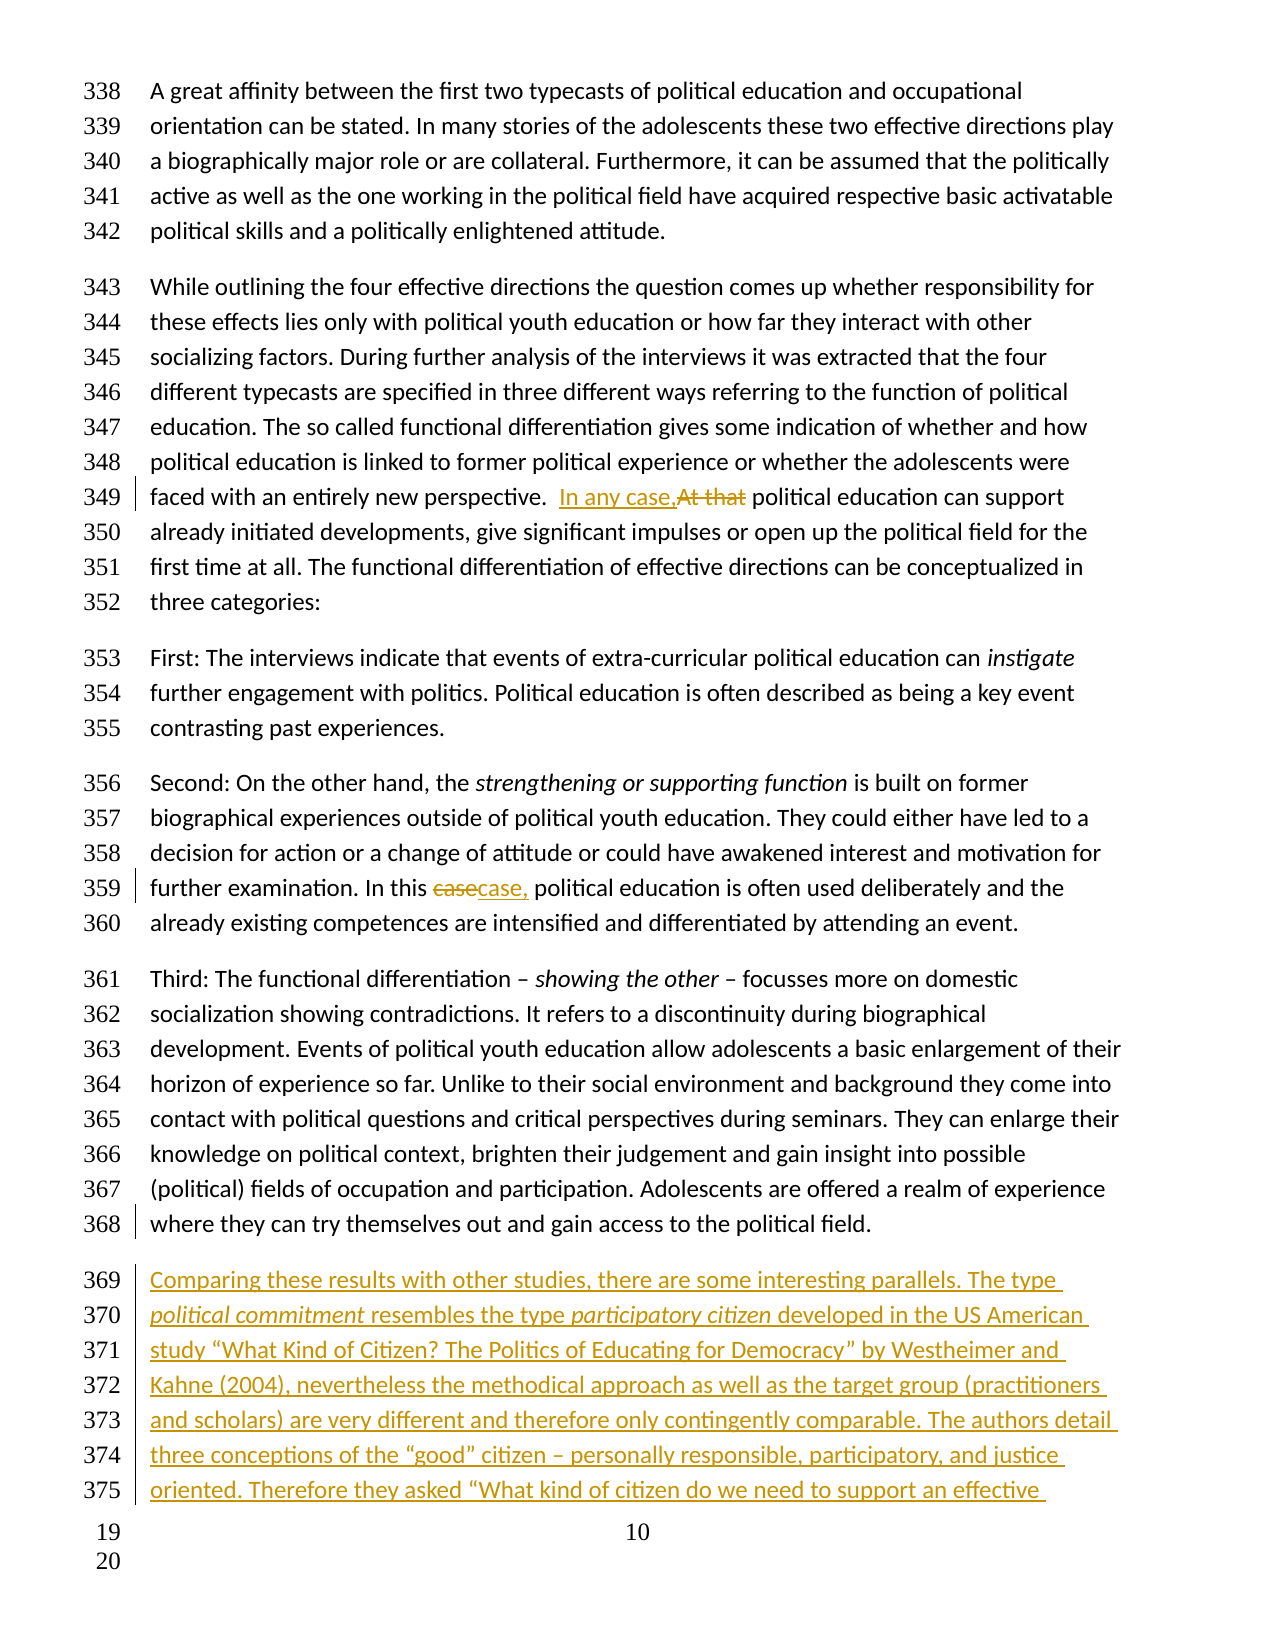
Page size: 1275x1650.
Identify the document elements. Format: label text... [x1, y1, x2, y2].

text Third: The functional differentiation – showing the other – focusses more on domestic socialization showing contradictions. It refers to a discontinuity during biographical development. Events of political youth education allow adolescents a basic enlargement of their horizon of experience so far. Unlike to their social environment and background they come into contact with political questions and critical perspectives during seminars. They can enlarge their knowledge on political context, brighten their judgement and gain insight into possible (political) fields of occupation and participation. Adolescents are offered a realm of experience where they can try themselves out and gain access to the political field. [150, 963, 1125, 1239]
text Second: On the other hand, the strengthening or supporting function is built on former biographical experiences outside of political youth education. They could either have led to a decision for action or a change of attitude or could have awakened interest and motivation for further examination. In this political education is often used deliberately and the already existing competences are intensified and differentiated by attending an event. [150, 767, 1125, 938]
text First: The interviews indicate that events of extra-curricular political education can instigate further engagement with politics. Political education is often described as being a key event contrasting past experiences. [150, 642, 1125, 742]
text A great affinity between the first two typecasts of political education and occupational orientation can be stated. In many stories of the adolescents these two effective directions play a biographically major role or are collateral. Furthermore, it can be assumed that the politically active as well as the one working in the political field have acquired respective basic activatable political skills and a politically enlightened attitude. [150, 75, 1125, 246]
text While outlining the four effective directions the question comes up whether responsibility for these effects lies only with political youth education or how far they interact with other socializing factors. During further analysis of the interviews it was extracted that the four different typecasts are specified in three different ways referring to the function of political education. The so called functional differentiation gives some indication of whether and how political education is linked to former political experience or whether the adolescents were faced with an entirely new perspective. political education can support already initiated developments, give significant impulses or open up the political field for the first time at all. The functional differentiation of effective directions can be conceptualized in three categories: [150, 271, 1125, 616]
